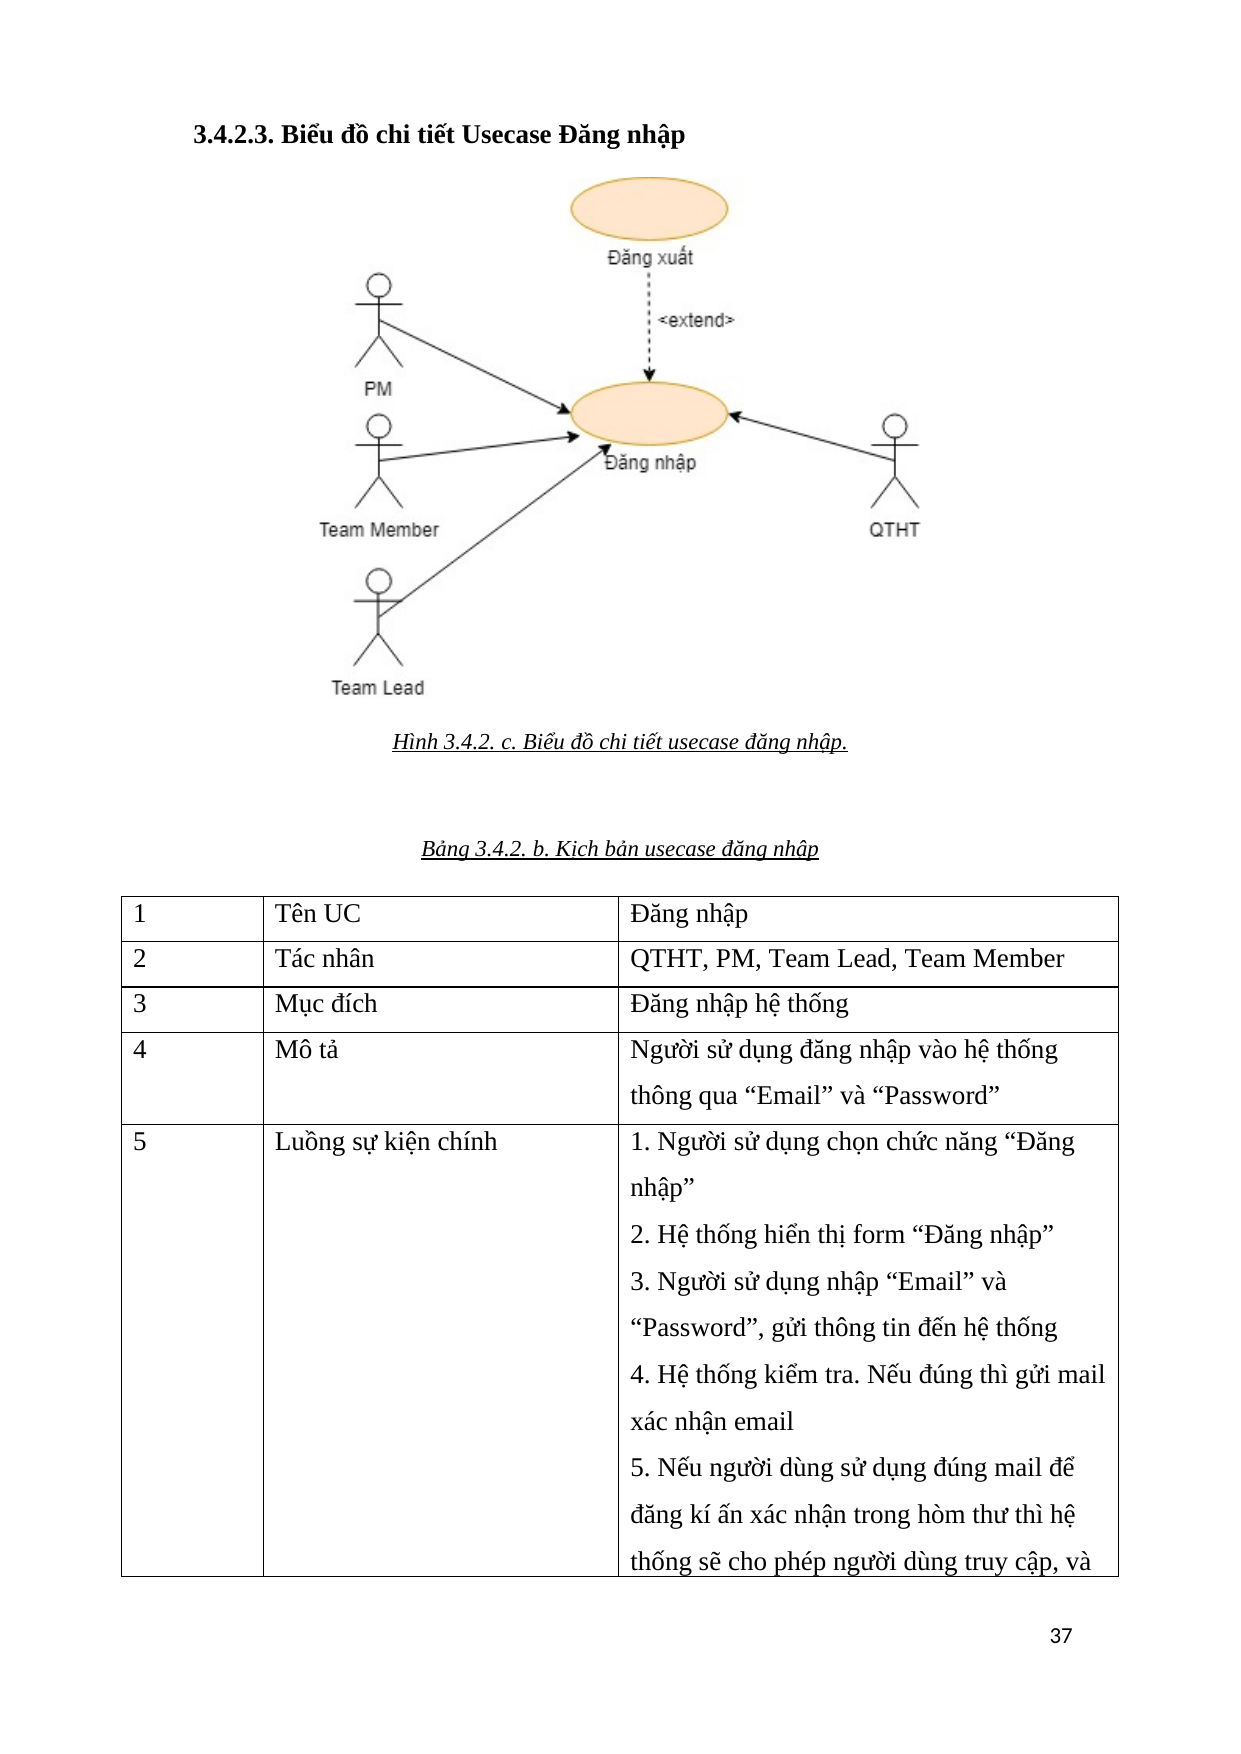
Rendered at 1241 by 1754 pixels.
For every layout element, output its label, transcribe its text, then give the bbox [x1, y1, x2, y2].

table_cell Mục đích [264, 988, 618, 1032]
table_cell 2 [122, 942, 263, 986]
table_cell 4 [122, 1033, 263, 1124]
table_cell Mô tả [264, 1033, 618, 1124]
table_cell 5 [122, 1125, 263, 1576]
table_header 1 [122, 897, 263, 941]
table_cell Luồng sự kiện chính [264, 1125, 618, 1576]
table_cell Đăng nhập hệ thống [619, 988, 1118, 1032]
picture [319, 177, 921, 698]
table_cell Tác nhân [264, 942, 618, 986]
table_cell 3 [122, 988, 263, 1032]
table_cell Người sử dụng đăng nhập vào hệ thống thông qua “Email” và “Password” [619, 1033, 1118, 1124]
subtitle 3.4.2.3. Biểu đồ chi tiết Usecase Đăng nhập [118, 118, 1122, 149]
table_header Tên UC [264, 897, 618, 941]
table_header Đăng nhập [619, 897, 1118, 941]
table_cell QTHT, PM, Team Lead, Team Member [619, 942, 1118, 986]
